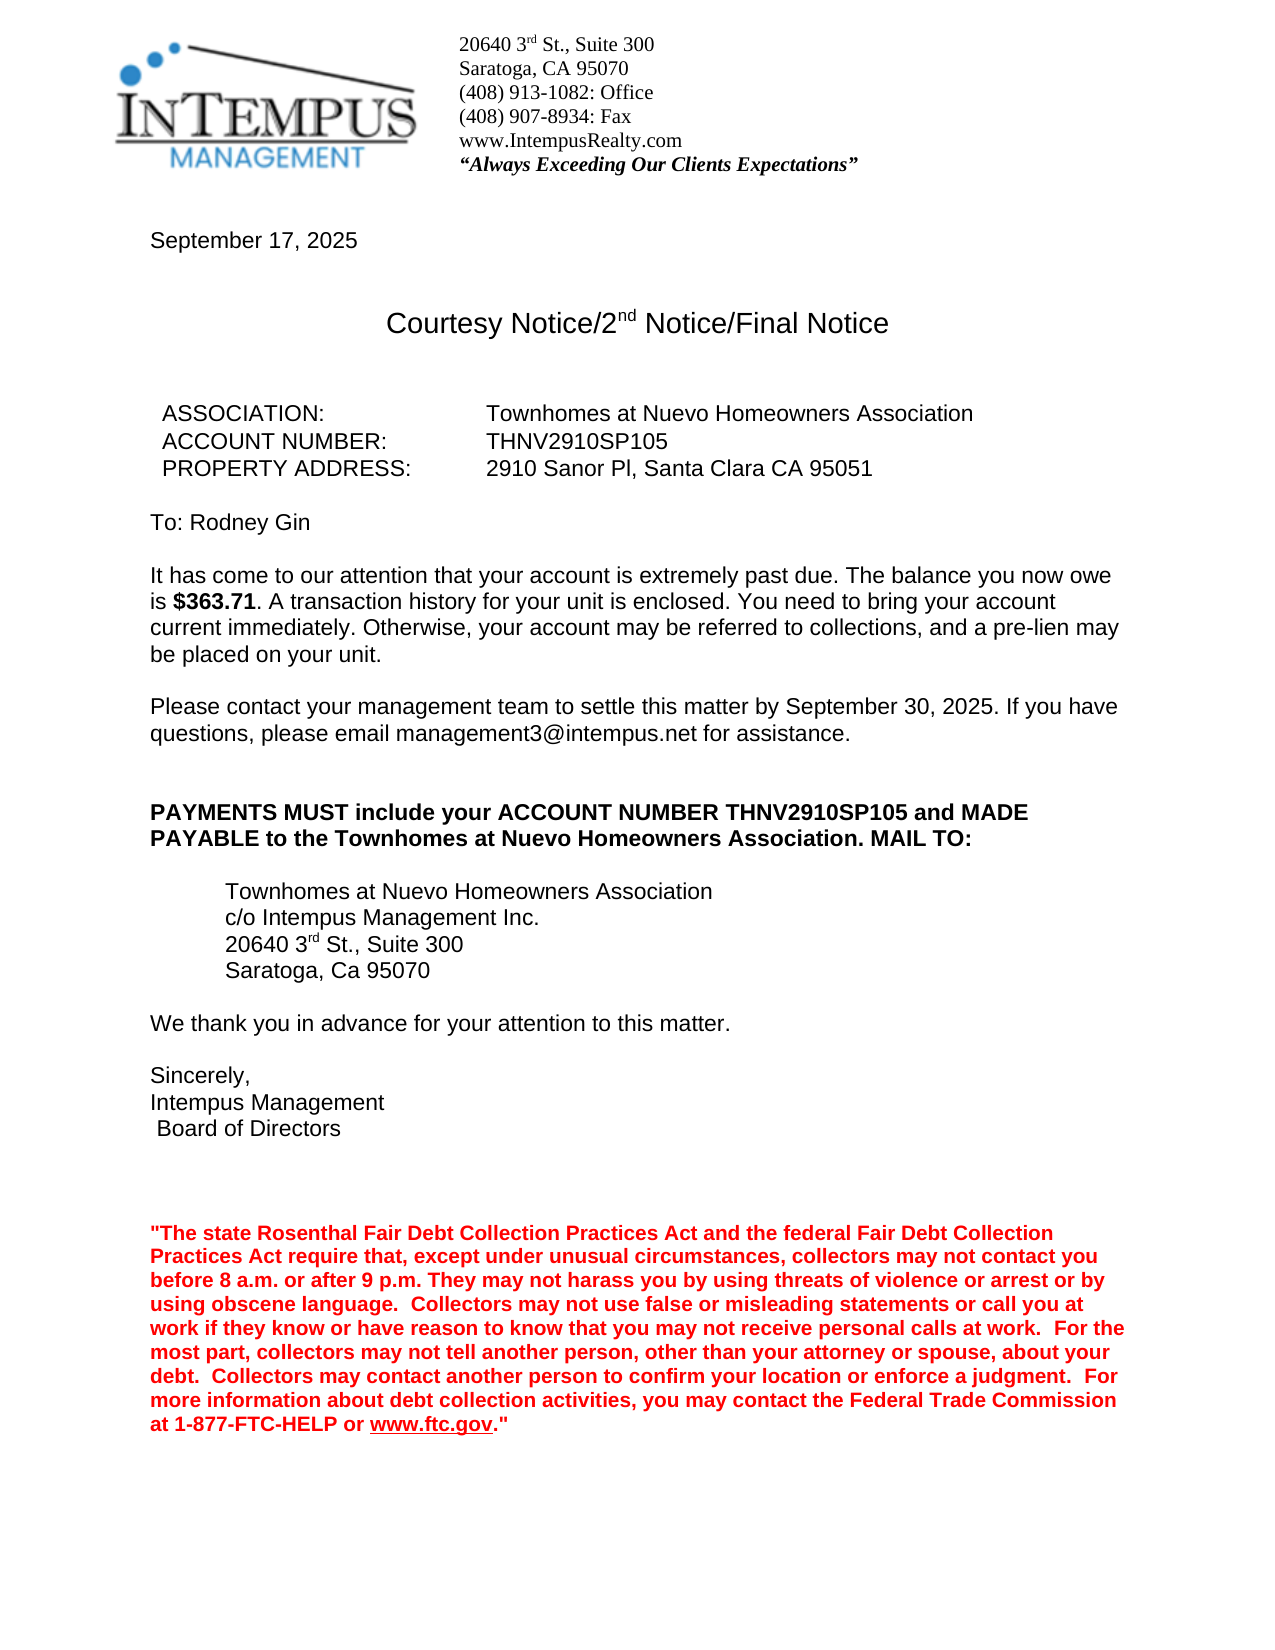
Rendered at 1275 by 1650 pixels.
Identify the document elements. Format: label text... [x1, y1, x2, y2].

text Intempus Management [150, 1089, 1125, 1115]
text It has come to our attention that your account is extremely past due. The balance you now owe is $363.71. A transaction history for your unit is enclosed. You need to bring your account current immediately. Otherwise, your account may be referred to collections, and a pre-lien may be placed on your unit. [150, 562, 1125, 667]
text Sincerely, [150, 1062, 1125, 1089]
table_header ASSOCIATION: [151, 400, 474, 427]
text c/o Intempus Management Inc. [225, 904, 1125, 931]
text PAYMENTS MUST include your ACCOUNT NUMBER THNV2910SP105 and MADE PAYABLE to the Townhomes at Nuevo Homeowners Association. MAIL TO: [150, 799, 1125, 851]
text To: Rodney Gin [150, 509, 1125, 535]
text September 17, 2025 [150, 227, 1125, 253]
table_cell ACCOUNT NUMBER: [151, 428, 474, 454]
title "The state Rosenthal Fair Debt Collection Practices Act and the federal Fair Debt Collection Practices Act require that, except under unusual circumstances, collectors may not contact you before 8 a.m. or after 9 p.m. They may not harass you by using threats of violence or arrest or by using obscene language. Collectors may not use false or misleading statements or call you at work if they know or have reason to know that you may not receive personal calls at work. For the most part, collectors may not tell another person, other than your attorney or spouse, about your debt. Collectors may contact another person to confirm your location or enforce a judgment. For more information about debt collection activities, you may contact the Federal Trade Commission at 1-877-FTC-HELP or www.ftc.gov." [150, 1220, 1125, 1436]
table_header Townhomes at Nuevo Homeowners Association [475, 400, 1124, 427]
table_cell PROPERTY ADDRESS: [151, 455, 474, 481]
title We thank you in advance for your attention to this matter. [150, 1009, 1125, 1036]
text Townhomes at Nuevo Homeowners Association [225, 878, 1125, 904]
table_cell THNV2910SP105 [475, 428, 1124, 454]
text 20640 3rd St., Suite 300 [225, 931, 1125, 957]
text Board of Directors [150, 1115, 1125, 1141]
text Please contact your management team to settle this matter by September 30, 2025. If you have questions, please email management3@intempus.net for assistance. [150, 693, 1125, 746]
text Courtesy Notice/2nd Notice/Final Notice [150, 306, 1125, 339]
picture [100, 12, 430, 182]
text Saratoga, Ca 95070 [225, 957, 1125, 983]
table_cell 2910 Sanor Pl, Santa Clara CA 95051 [475, 455, 1124, 481]
